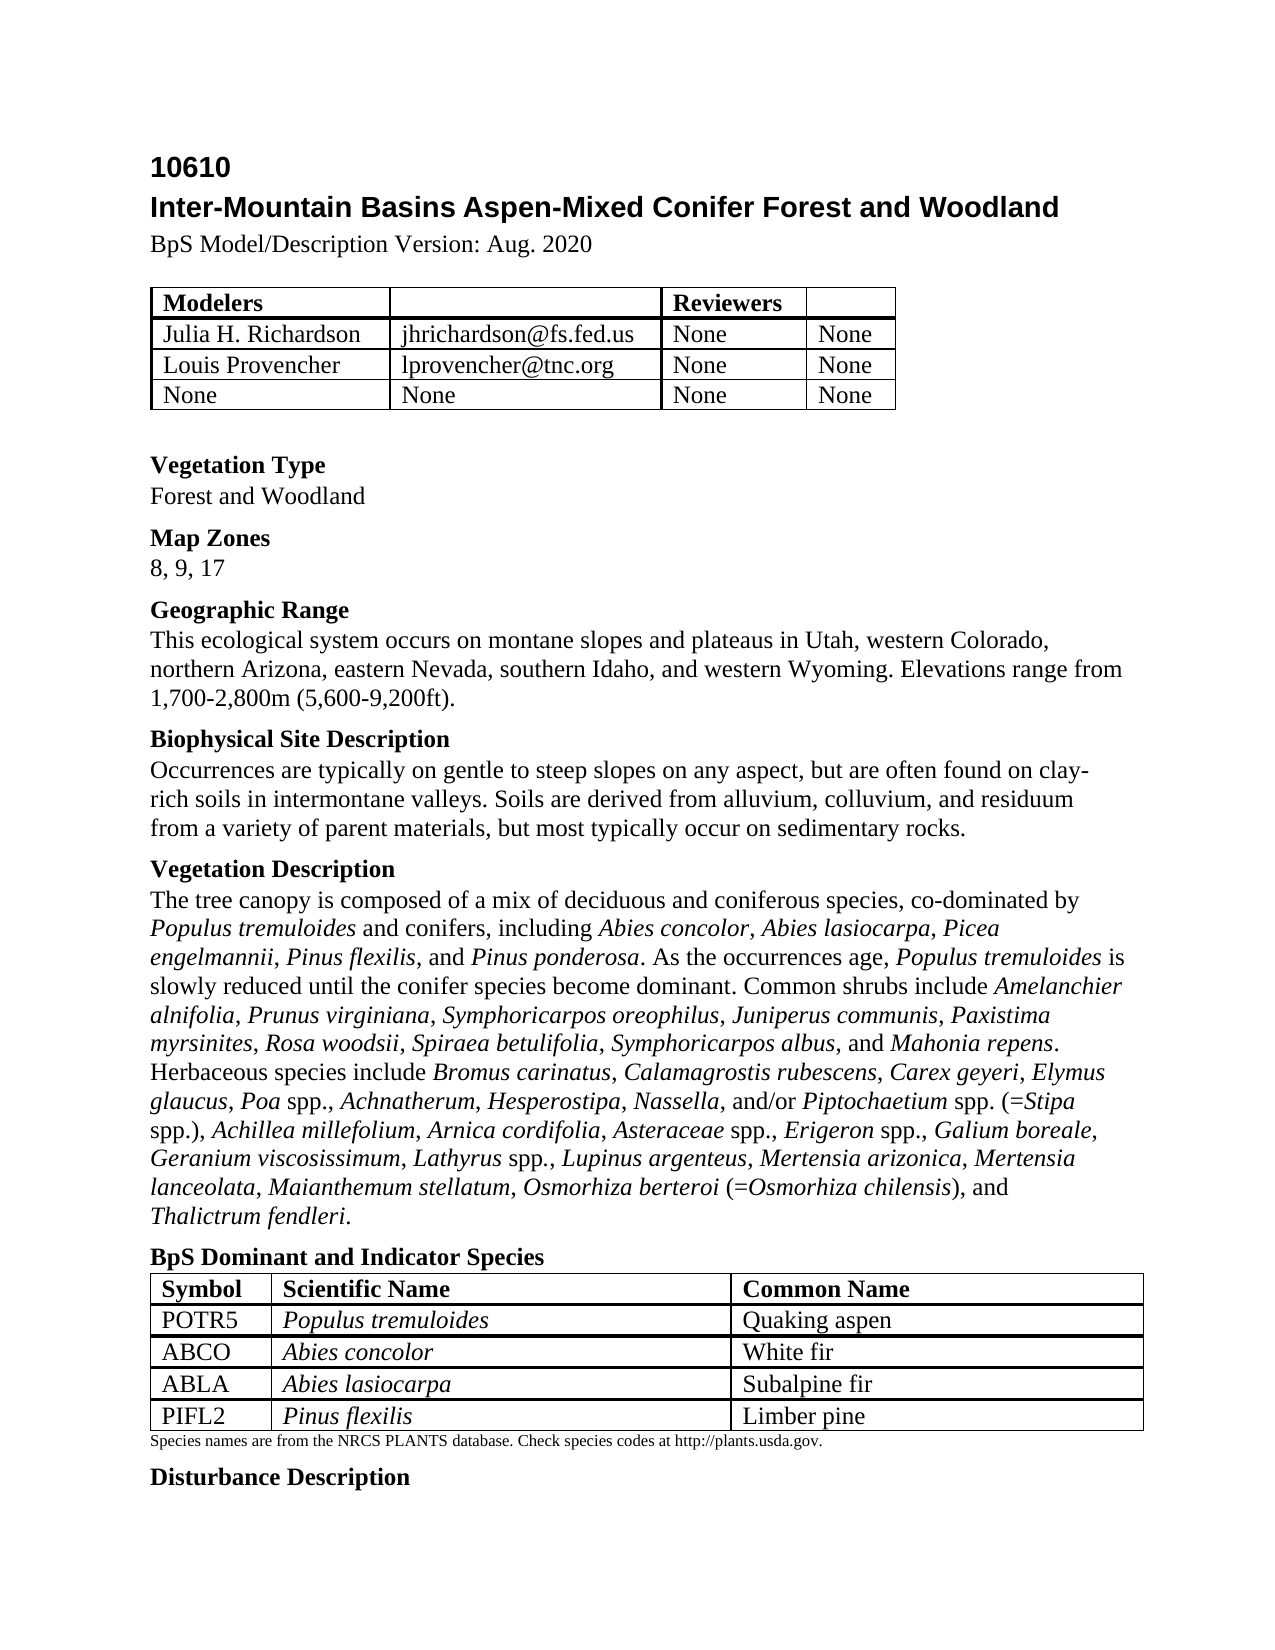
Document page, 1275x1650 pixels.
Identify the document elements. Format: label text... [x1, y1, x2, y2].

table_header Common Name [732, 1274, 1143, 1302]
table_cell None [153, 380, 389, 409]
table_cell None [663, 350, 806, 378]
text Vegetation Type [150, 451, 1125, 479]
text Geographic Range [150, 595, 1125, 623]
text This ecological system occurs on montane slopes and plateaus in Utah, western Colorado, northern Arizona, eastern Nevada, southern Idaho, and western Wyoming. Elevations range from 1,700-2,800m (5,600-9,200ft). [150, 626, 1125, 712]
table_header [391, 288, 660, 316]
text Occurrences are typically on gentle to steep slopes on any aspect, but are often found on clay-rich soils in intermontane valleys. Soils are derived from alluvium, colluvium, and residuum from a variety of parent materials, but most typically occur on sedimentary rocks. [150, 755, 1125, 841]
table_cell Julia H. Richardson [153, 320, 389, 348]
table_cell Abies lasiocarpa [272, 1369, 730, 1398]
table_cell Subalpine fir [732, 1369, 1143, 1398]
table_cell None [807, 320, 895, 348]
table_cell None [663, 380, 806, 409]
text BpS Model/Description Version: Aug. 2020 [150, 229, 1125, 258]
text Species names are from the NRCS PLANTS database. Check species codes at http://plants.usda.gov. [150, 1431, 1125, 1449]
table_cell Limber pine [732, 1401, 1143, 1430]
table_cell None [391, 380, 660, 409]
table_cell Quaking aspen [732, 1306, 1143, 1334]
text Biophysical Site Description [150, 724, 1125, 753]
text Vegetation Description [150, 854, 1125, 883]
title 10610 [150, 150, 1125, 183]
table_cell Louis Provencher [153, 350, 389, 378]
table_cell Abies concolor [272, 1338, 730, 1366]
table_cell POTR5 [151, 1306, 271, 1334]
table_header Scientific Name [272, 1274, 730, 1302]
table_cell PIFL2 [151, 1401, 271, 1430]
table_cell Populus tremuloides [272, 1306, 730, 1334]
text Forest and Woodland [150, 481, 1125, 510]
table_cell jhrichardson@fs.fed.us [391, 320, 660, 348]
table_header Reviewers [663, 288, 806, 316]
text BpS Dominant and Indicator Species [150, 1242, 1125, 1271]
table_cell ABCO [151, 1338, 271, 1366]
table_cell Pinus flexilis [272, 1401, 730, 1430]
text The tree canopy is composed of a mix of deciduous and coniferous species, co-dominated by Populus tremuloides and conifers, including Abies concolor, Abies lasiocarpa, Picea engelmannii, Pinus flexilis, and Pinus ponderosa. As the occurrences age, Populus tremuloides is slowly reduced until the conifer species become dominant. Common shrubs include Amelanchier alnifolia, Prunus virginiana, Symphoricarpos oreophilus, Juniperus communis, Paxistima myrsinites, Rosa woodsii, Spiraea betulifolia, Symphoricarpos albus, and Mahonia repens. Herbaceous species include Bromus carinatus, Calamagrostis rubescens, Carex geyeri, Elymus glaucus, Poa spp., Achnatherum, Hesperostipa, Nassella, and/or Piptochaetium spp. (=Stipa spp.), Achillea millefolium, Arnica cordifolia, Asteraceae spp., Erigeron spp., Galium boreale, Geranium viscosissimum, Lathyrus spp., Lupinus argenteus, Mertensia arizonica, Mertensia lanceolata, Maianthemum stellatum, Osmorhiza berteroi (=Osmorhiza chilensis), and Thalictrum fendleri. [150, 885, 1125, 1230]
title Inter-Mountain Basins Aspen-Mixed Conifer Forest and Woodland [150, 190, 1125, 223]
table_cell White fir [732, 1338, 1143, 1366]
table_cell None [807, 380, 895, 409]
table_header [807, 288, 895, 316]
table_cell ABLA [151, 1369, 271, 1398]
table_header Modelers [153, 288, 389, 316]
text Disturbance Description [150, 1462, 1125, 1491]
table_cell None [663, 320, 806, 348]
table_header Symbol [151, 1274, 271, 1302]
table_cell None [807, 350, 895, 378]
text 8, 9, 17 [150, 553, 1125, 582]
text Map Zones [150, 523, 1125, 551]
table_cell lprovencher@tnc.org [391, 350, 660, 378]
